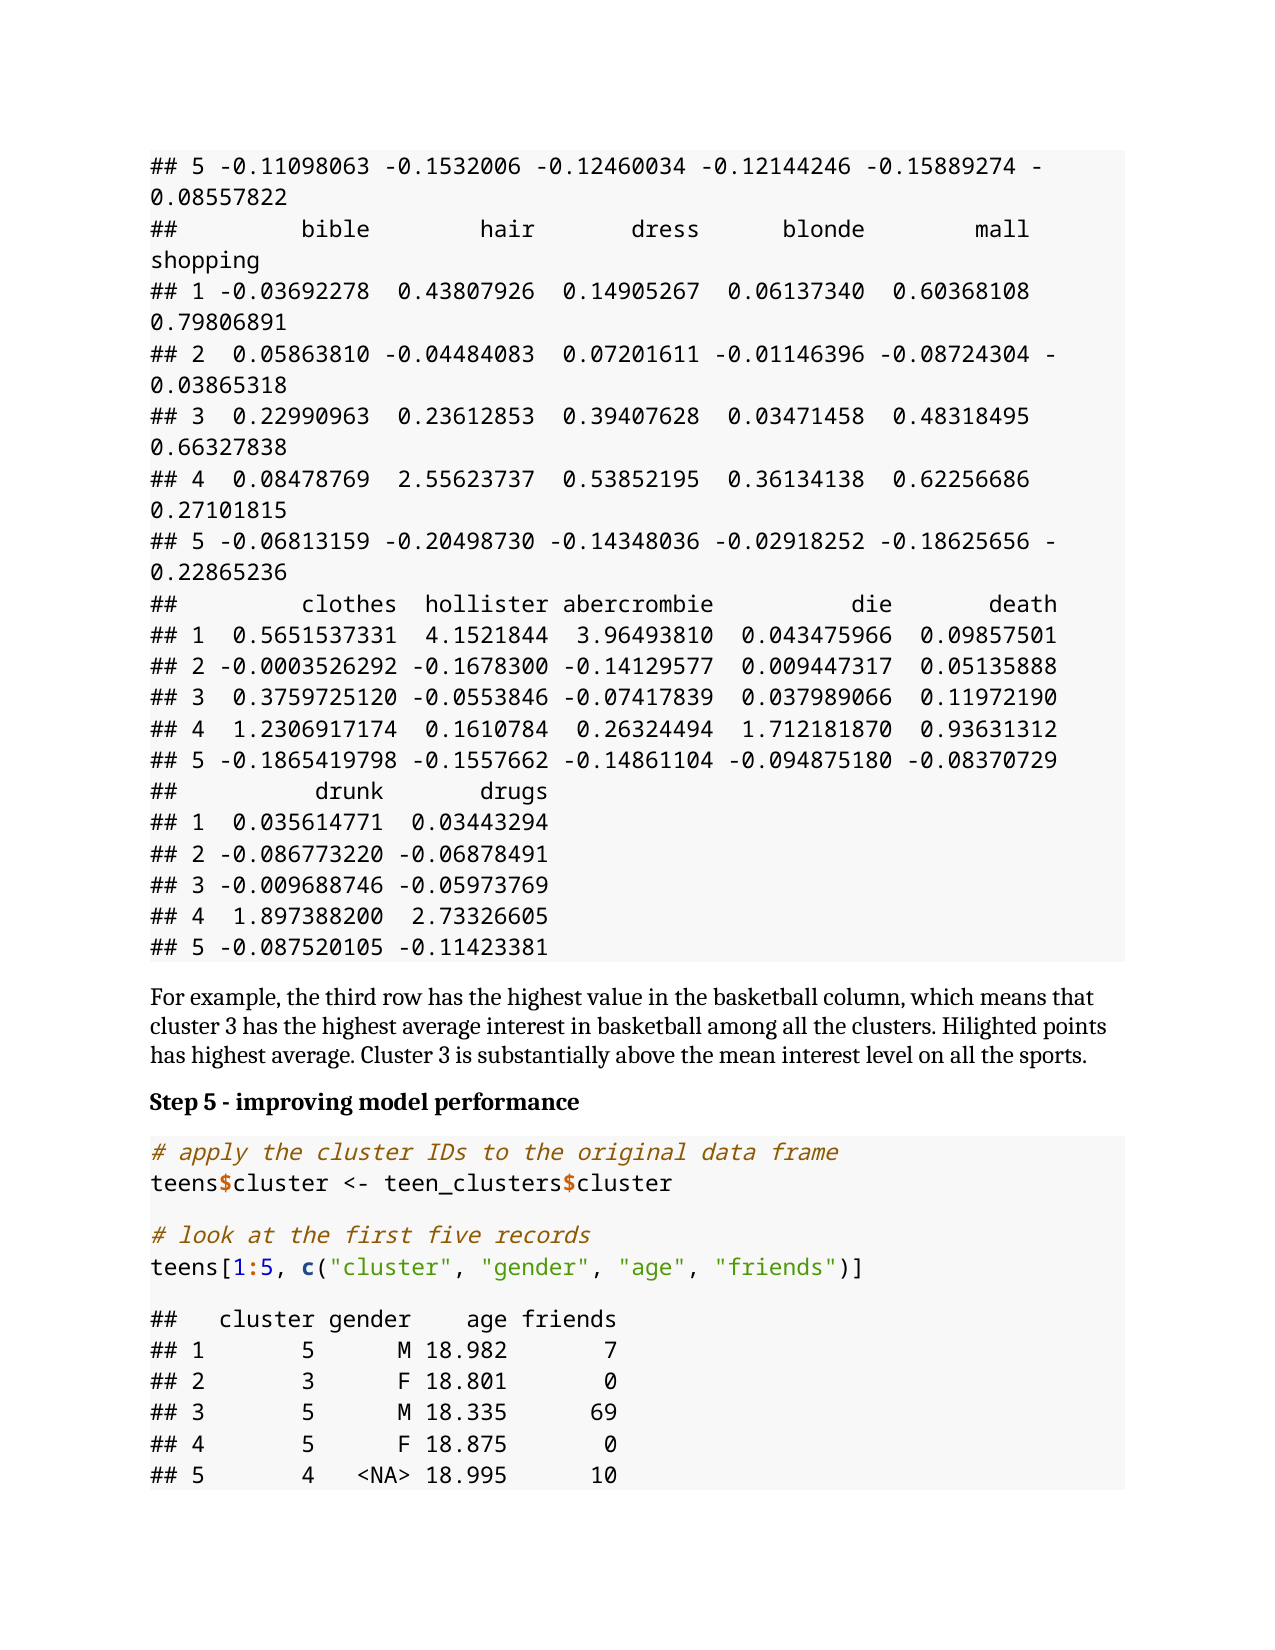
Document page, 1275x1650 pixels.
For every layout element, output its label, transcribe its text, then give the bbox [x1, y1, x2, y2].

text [150, 150, 1125, 962]
text # look at the first five records teens[1:5, c("cluster", "gender", "age", "friends")] [590, 1219, 1125, 1282]
text # apply the cluster IDs to the original data frame teens$cluster <- teen_clusters$cluster [672, 1136, 1125, 1198]
text ## cluster gender age friends ## 1 5 M 18.982 7 ## 2 3 F 18.801 0 ## 3 5 M 18.335 69 ## 4 5 F 18.875 0 ## 5 4 <NA> 18.995 10 [150, 1302, 1125, 1490]
text Step 5 - improving model performance [150, 1088, 1125, 1117]
text For example, the third row has the highest value in the basketball column, which means that cluster 3 has the highest average interest in basketball among all the clusters. Hilighted points has highest average. Cluster 3 is substantially above the mean interest level on all the sports. [150, 983, 1125, 1069]
